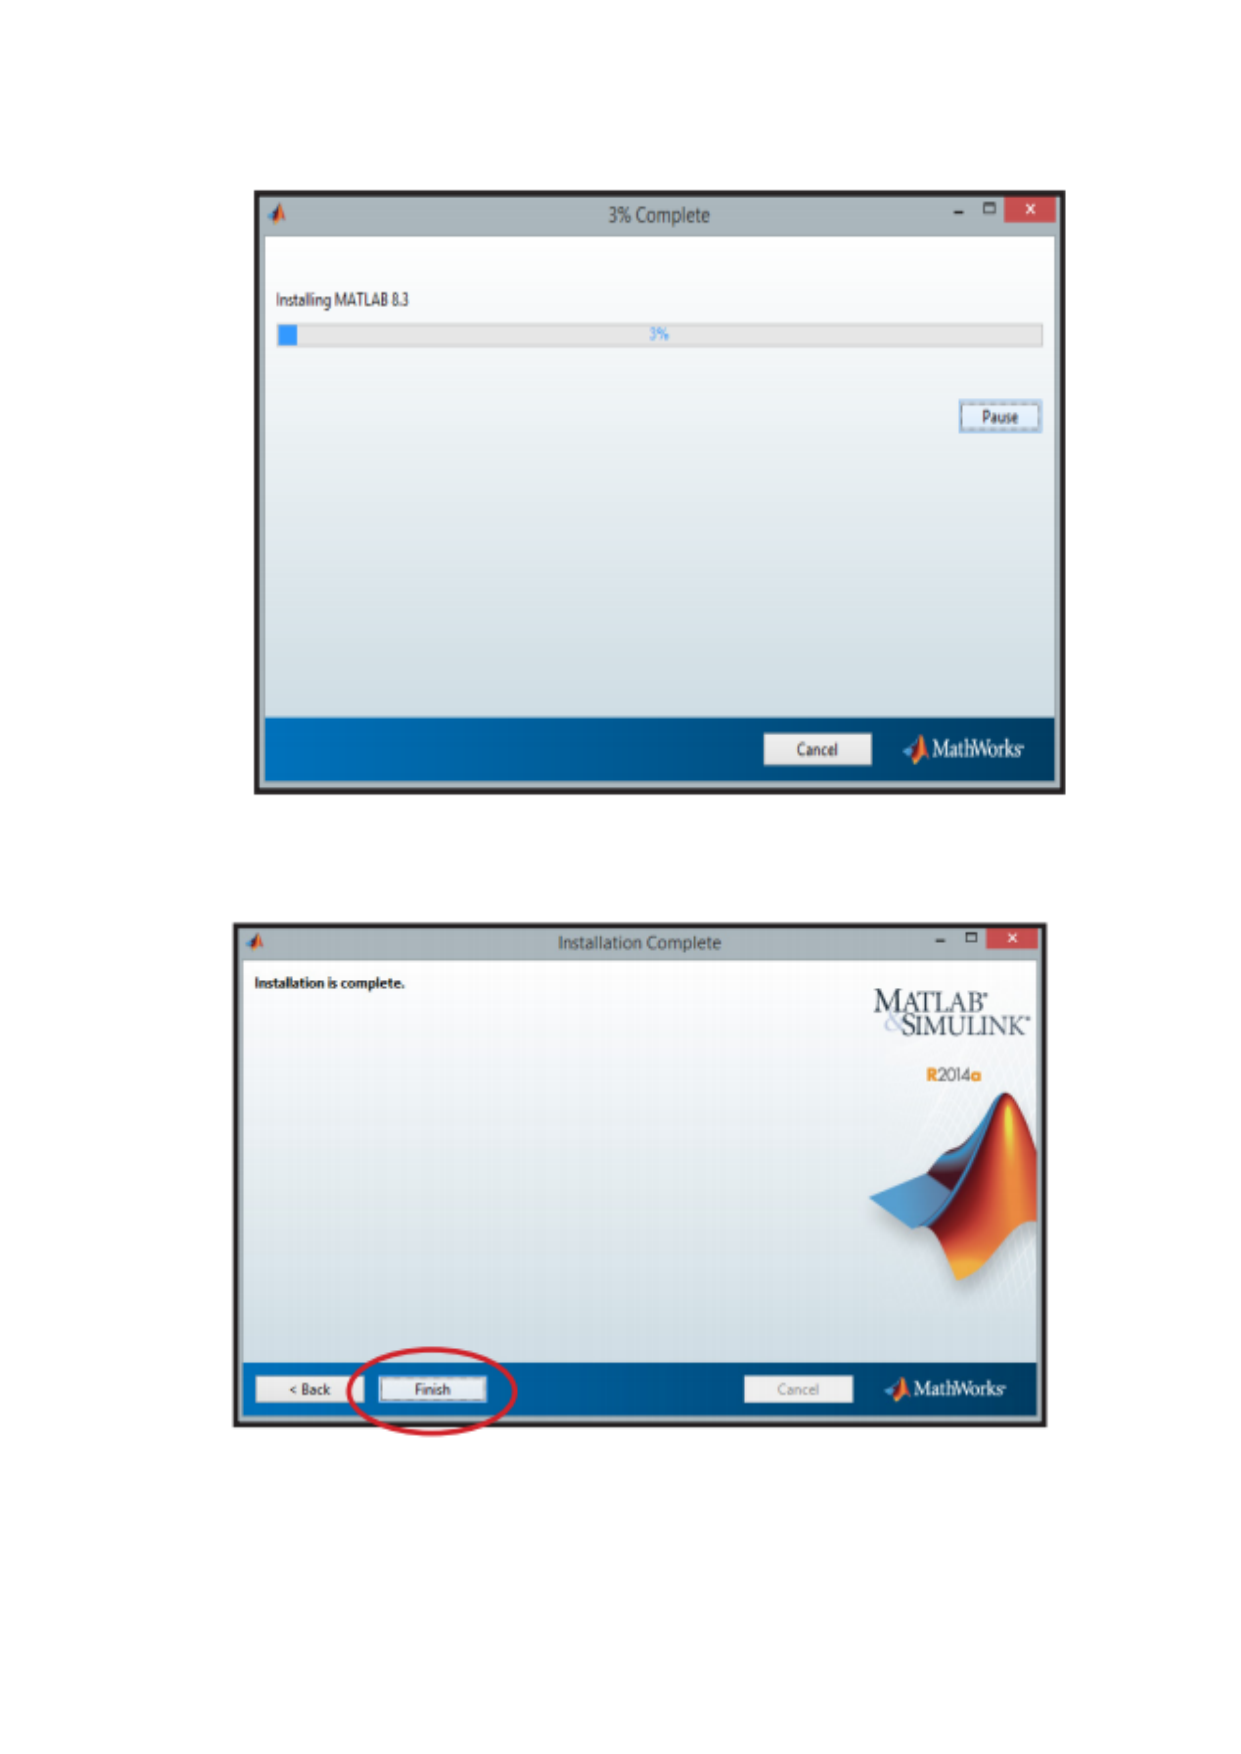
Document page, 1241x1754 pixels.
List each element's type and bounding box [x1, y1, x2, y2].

picture [225, 150, 1091, 847]
picture [225, 877, 1094, 1494]
